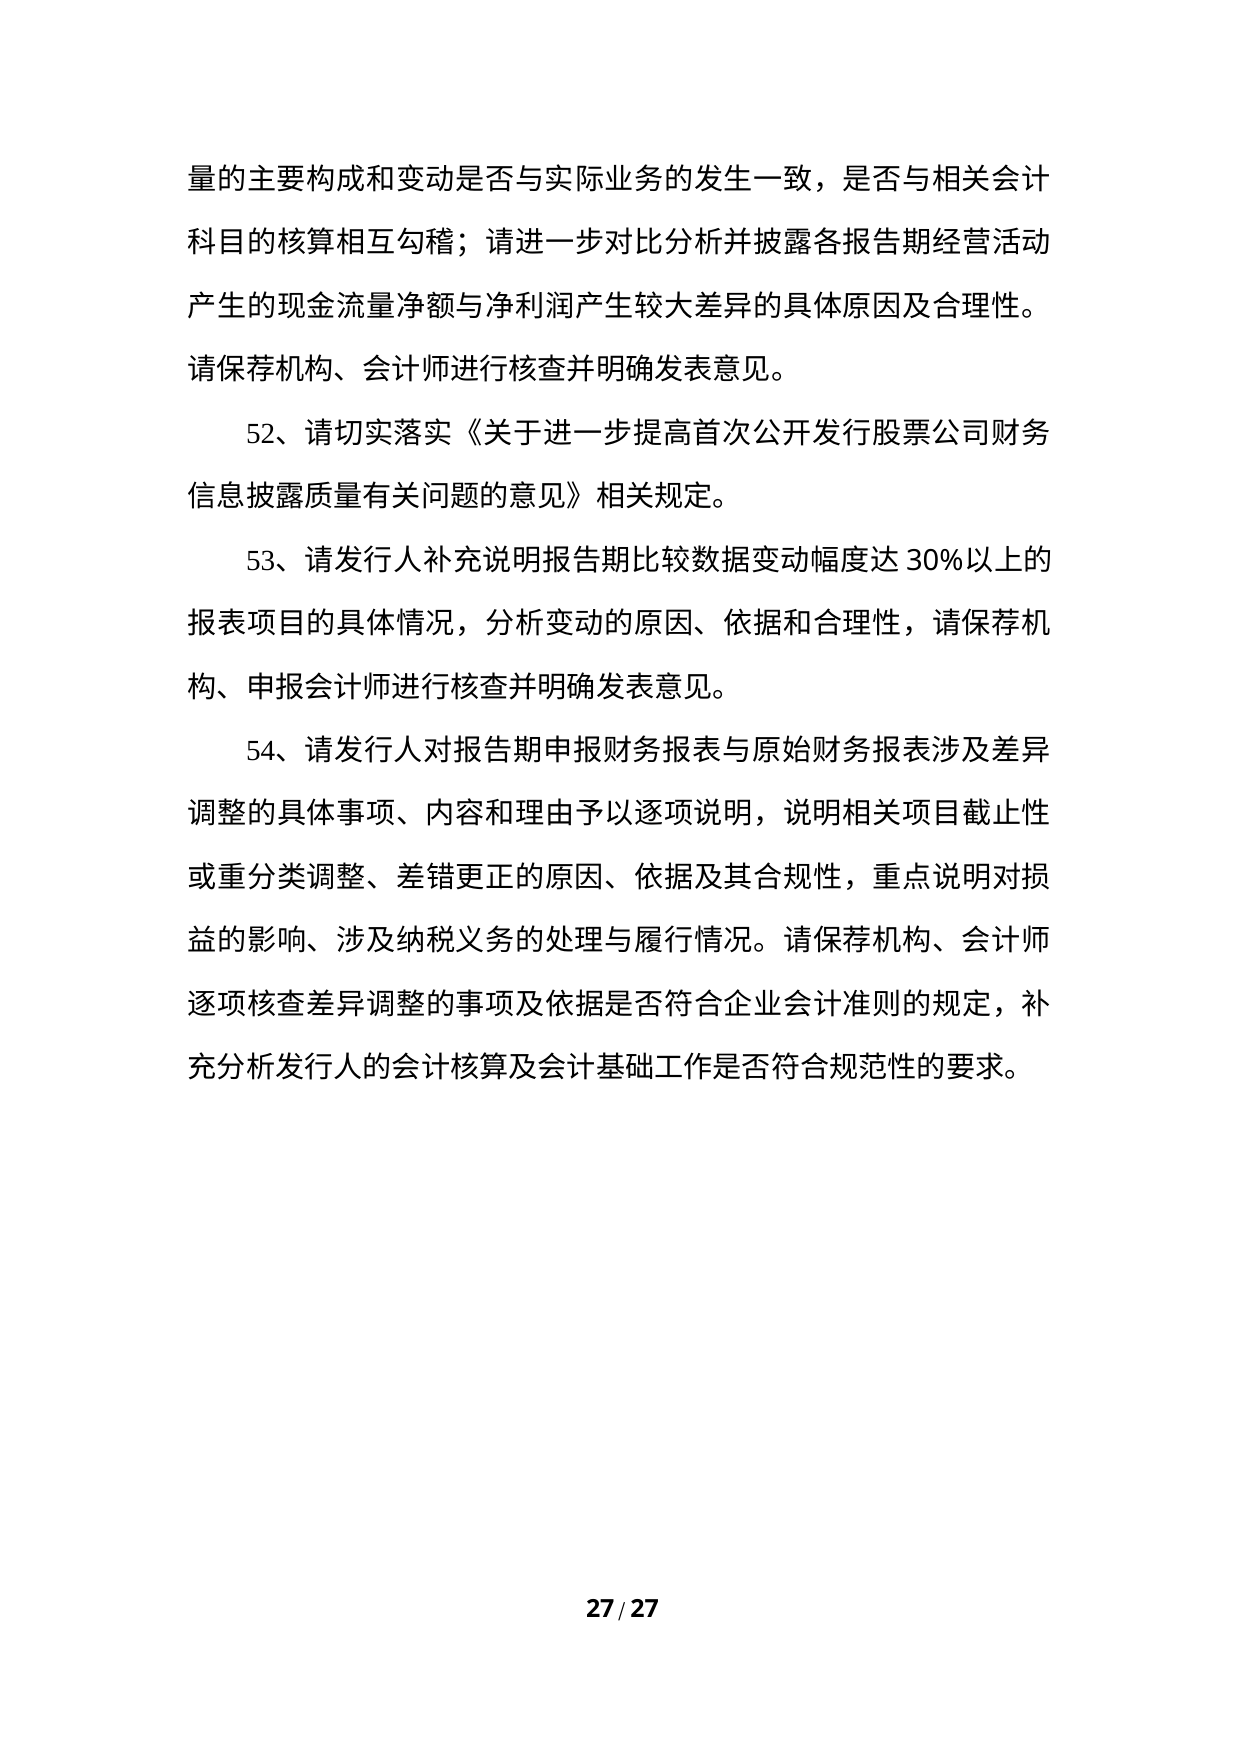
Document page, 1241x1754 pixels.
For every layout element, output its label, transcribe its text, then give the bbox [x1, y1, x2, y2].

list 请发行人补充说明报告期比较数据变动幅度达30%以上的报表项目的具体情况，分析变动的原因、依据和合理性，请保荐机构、申报会计师进行核查并明确发表意见。 [187, 536, 1053, 705]
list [187, 156, 1053, 388]
list 请发行人对报告期申报财务报表与原始财务报表涉及差异调整的具体事项、内容和理由予以逐项说明，说明相关项目截止性或重分类调整、差错更正的原因、依据及其合规性，重点说明对损益的影响、涉及纳税义务的处理与履行情况。请保荐机构、会计师逐项核查差异调整的事项及依据是否符合企业会计准则的规定，补充分析发行人的会计核算及会计基础工作是否符合规范性的要求。 [187, 727, 1053, 1086]
list 请切实落实《关于进一步提高首次公开发行股票公司财务信息披露质量有关问题的意见》相关规定。 [187, 409, 1053, 515]
